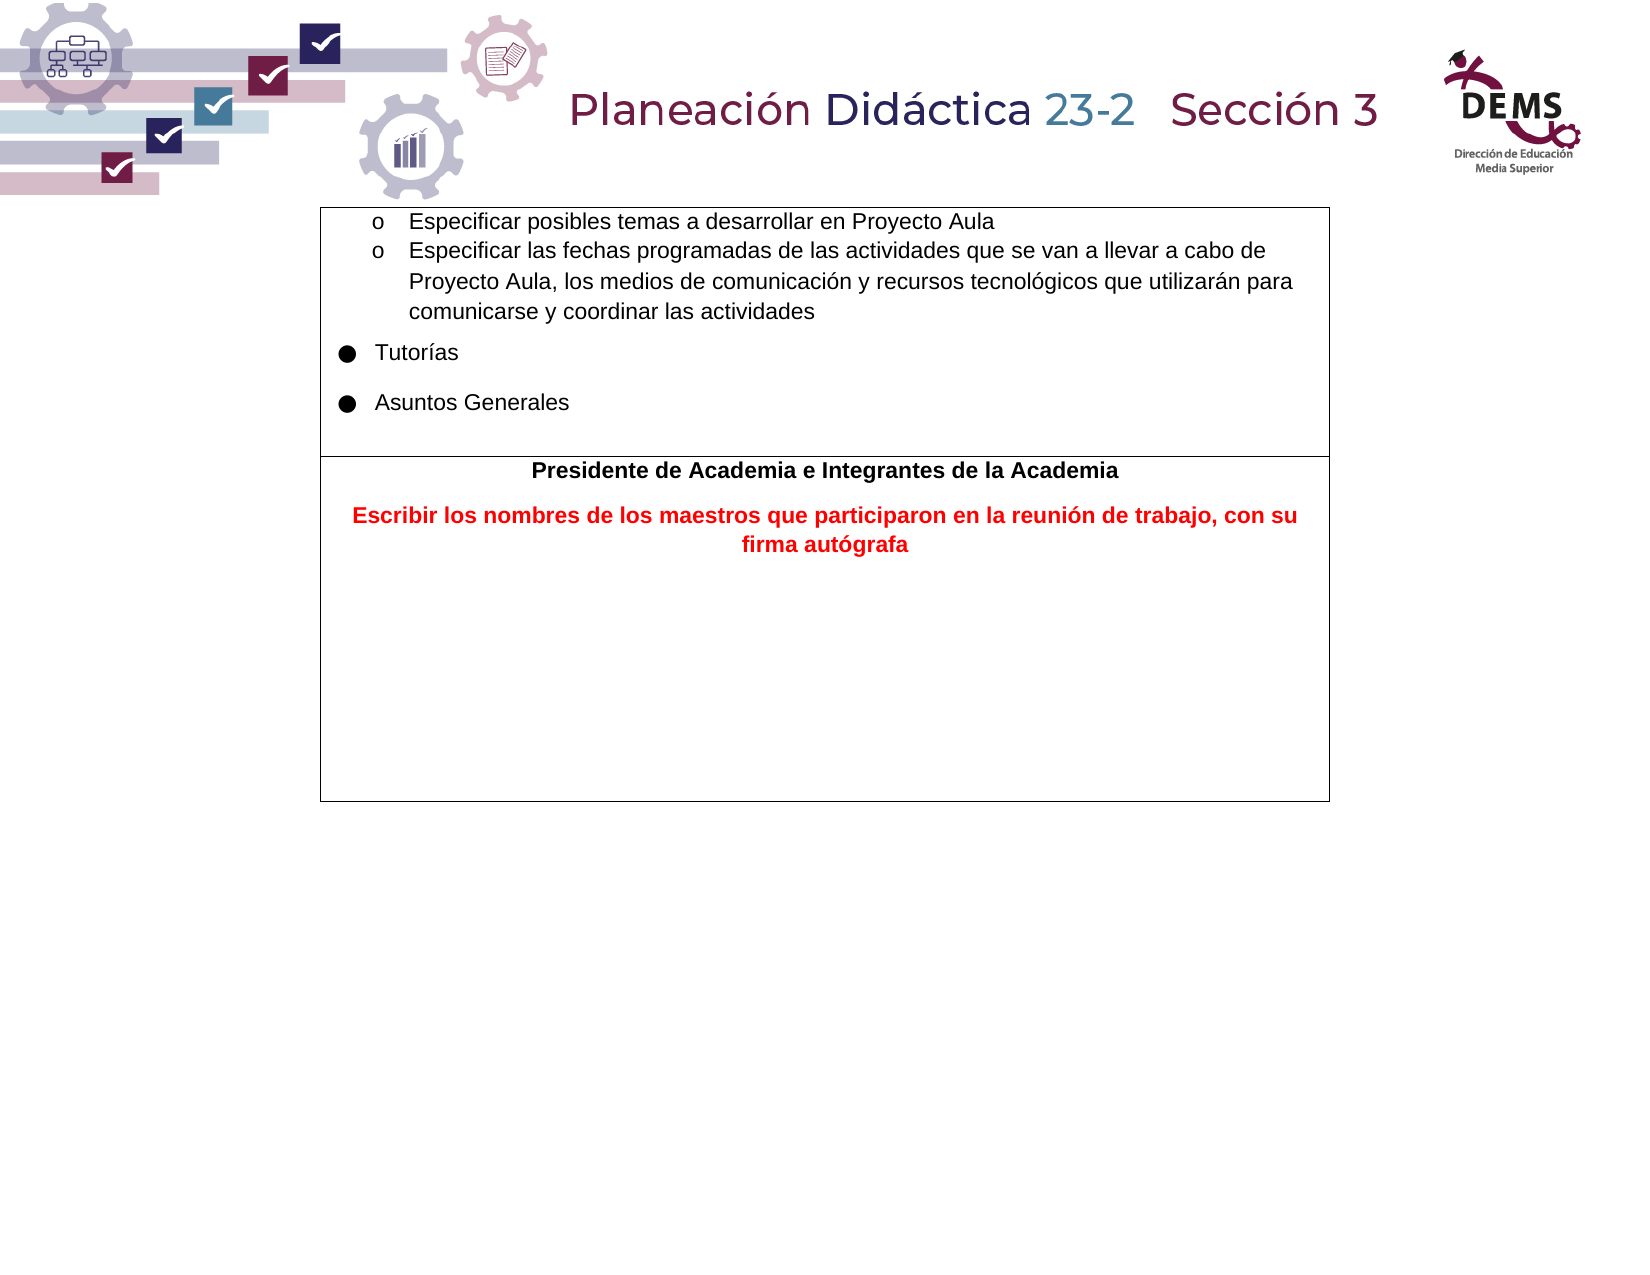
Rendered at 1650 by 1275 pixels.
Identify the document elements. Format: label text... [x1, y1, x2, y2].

picture [0, 3, 1649, 220]
table_cell Presidente de Academia e Integrantes de la Academia Escribir los nombres de los maestros que participaron en la reunión de trabajo, con su firma autógrafa [321, 457, 1329, 801]
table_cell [321, 208, 1329, 456]
